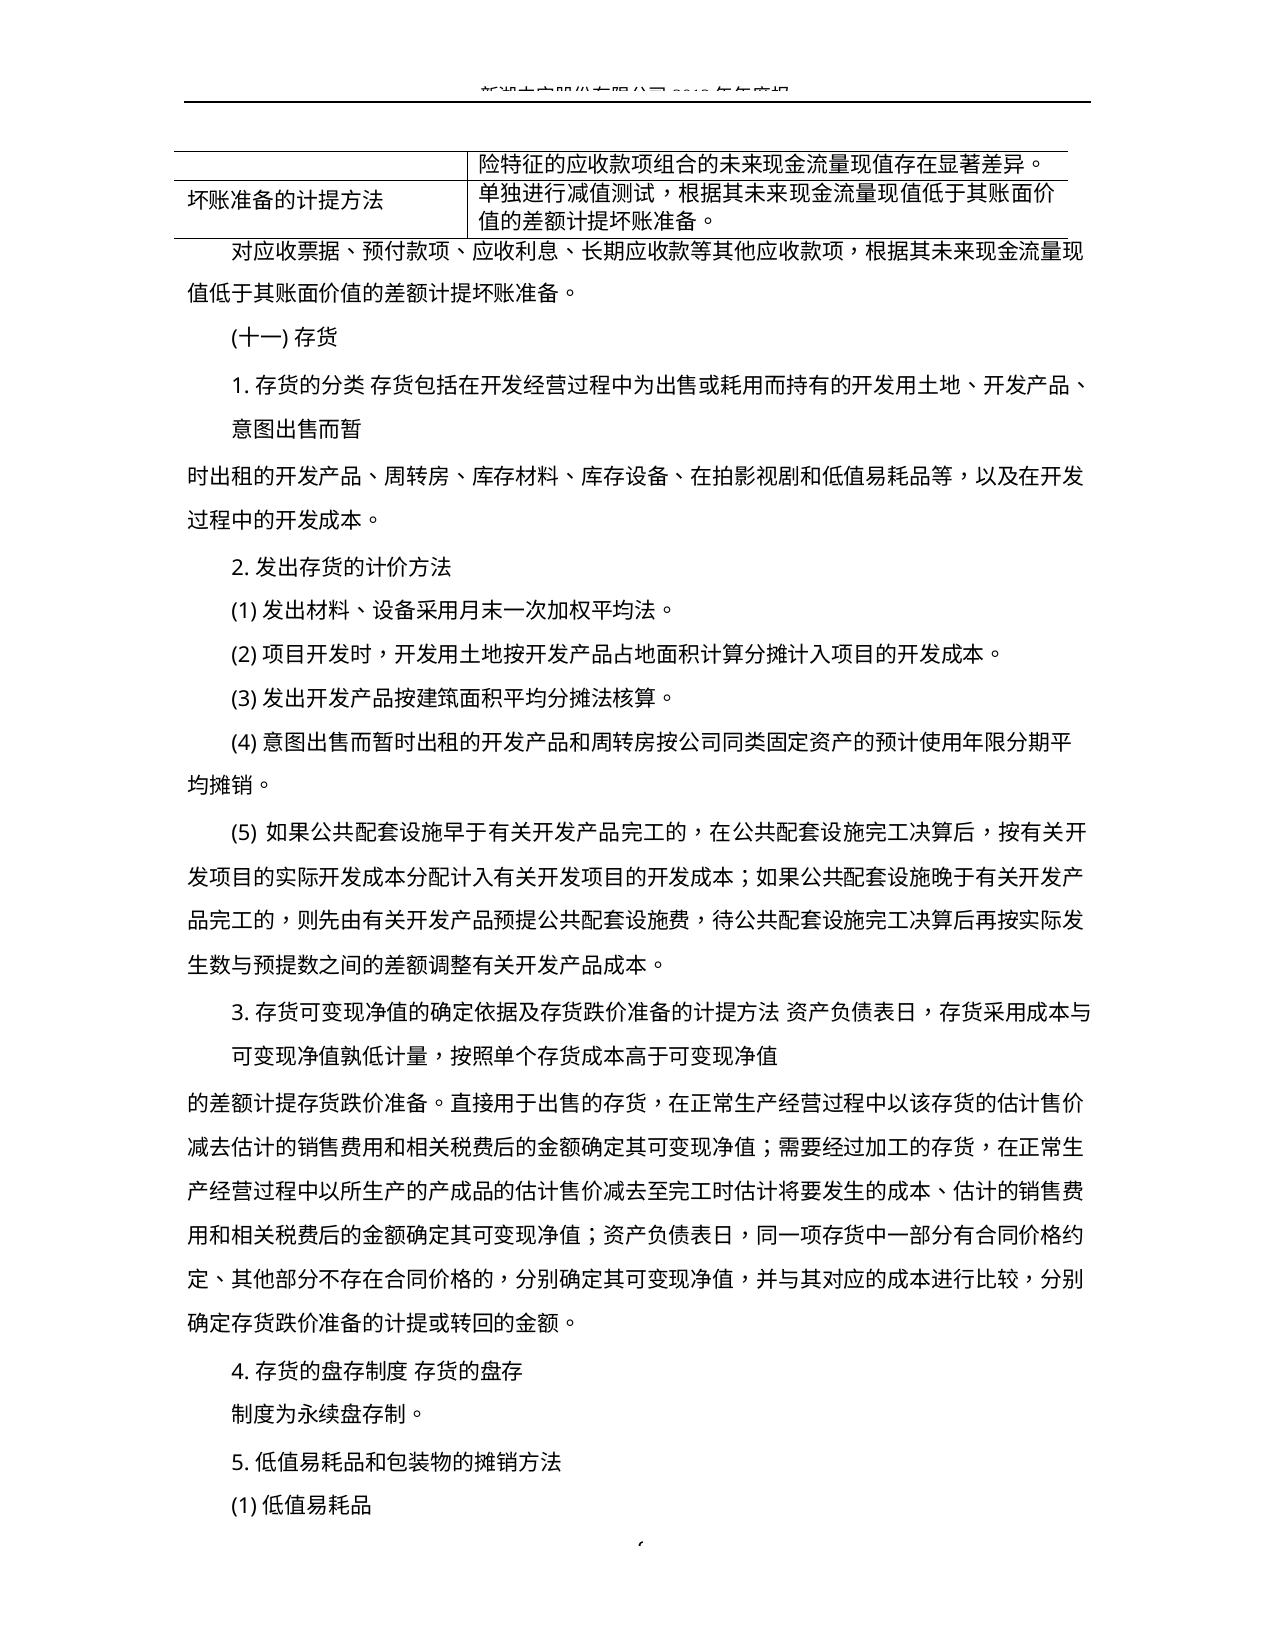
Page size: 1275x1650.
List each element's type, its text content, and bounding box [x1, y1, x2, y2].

text (1) 发出材料、设备采用月末一次加权平均法。 [231, 595, 1102, 625]
text 1. 存货的分类 存货包括在开发经营过程中为出售或耗用而持有的开发用土地、开发产品、意图出售而暂 [231, 369, 1102, 443]
text (4) 意图出售而暂时出租的开发产品和周转房按公司同类固定资产的预计使用年限分期平 均摊销。 [187, 727, 1086, 800]
text 3. 存货可变现净值的确定依据及存货跌价准备的计提方法 资产负债表日，存货采用成本与可变现净值孰低计量，按照单个存货成本高于可变现净值 [231, 997, 1102, 1071]
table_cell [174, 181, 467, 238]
text 值低于其账面价值的差额计提坏账准备。 (十一) 存货 [187, 278, 583, 352]
text 2. 发出存货的计价方法 [231, 552, 1102, 582]
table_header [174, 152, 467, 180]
text 5. 低值易耗品和包装物的摊销方法 [231, 1446, 1102, 1476]
text 4. 存货的盘存制度 存货的盘存制度为永续盘存制。 [231, 1356, 539, 1429]
text 对应收票据、预付款项、应收利息、长期应收款等其他应收款项，根据其未来现金流量现 [231, 239, 1102, 264]
text (5) 如果公共配套设施早于有关开发产品完工的，在公共配套设施完工决算后，按有关开 发项目的实际开发成本分配计入有关开发项目的开发成本；如果公共配套设施晚于有关开发产 品完工的，则先由有关开发产品预提公共配套设施费，待公共配套设施完工决算后再按实际发 生数与预提数之间的差额调整有关开发产品成本。 [187, 817, 1088, 979]
text 的差额计提存货跌价准备。直接用于出售的存货，在正常生产经营过程中以该存货的估计售价 减去估计的销售费用和相关税费后的金额确定其可变现净值；需要经过加工的存货，在正常生 产经营过程中以所生产的产成品的估计售价减去至完工时估计将要发生的成本、估计的销售费 用和相关税费后的金额确定其可变现净值；资产负债表日，同一项存货中一部分有合同价格约 定、其他部分不存在合同价格的，分别确定其可变现净值，并与其对应的成本进行比较，分别 确定存货跌价准备的计提或转回的金额。 [187, 1088, 1088, 1338]
text (3) 发出开发产品按建筑面积平均分摊法核算。 [231, 683, 1102, 713]
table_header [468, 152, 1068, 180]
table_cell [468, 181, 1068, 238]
text 时出租的开发产品、周转房、库存材料、库存设备、在拍影视剧和低值易耗品等，以及在开发 过程中的开发成本。 [187, 461, 1088, 534]
text (1) 低值易耗品 [231, 1490, 1102, 1520]
text (2) 项目开发时，开发用土地按开发产品占地面积计算分摊计入项目的开发成本。 [231, 639, 1102, 669]
